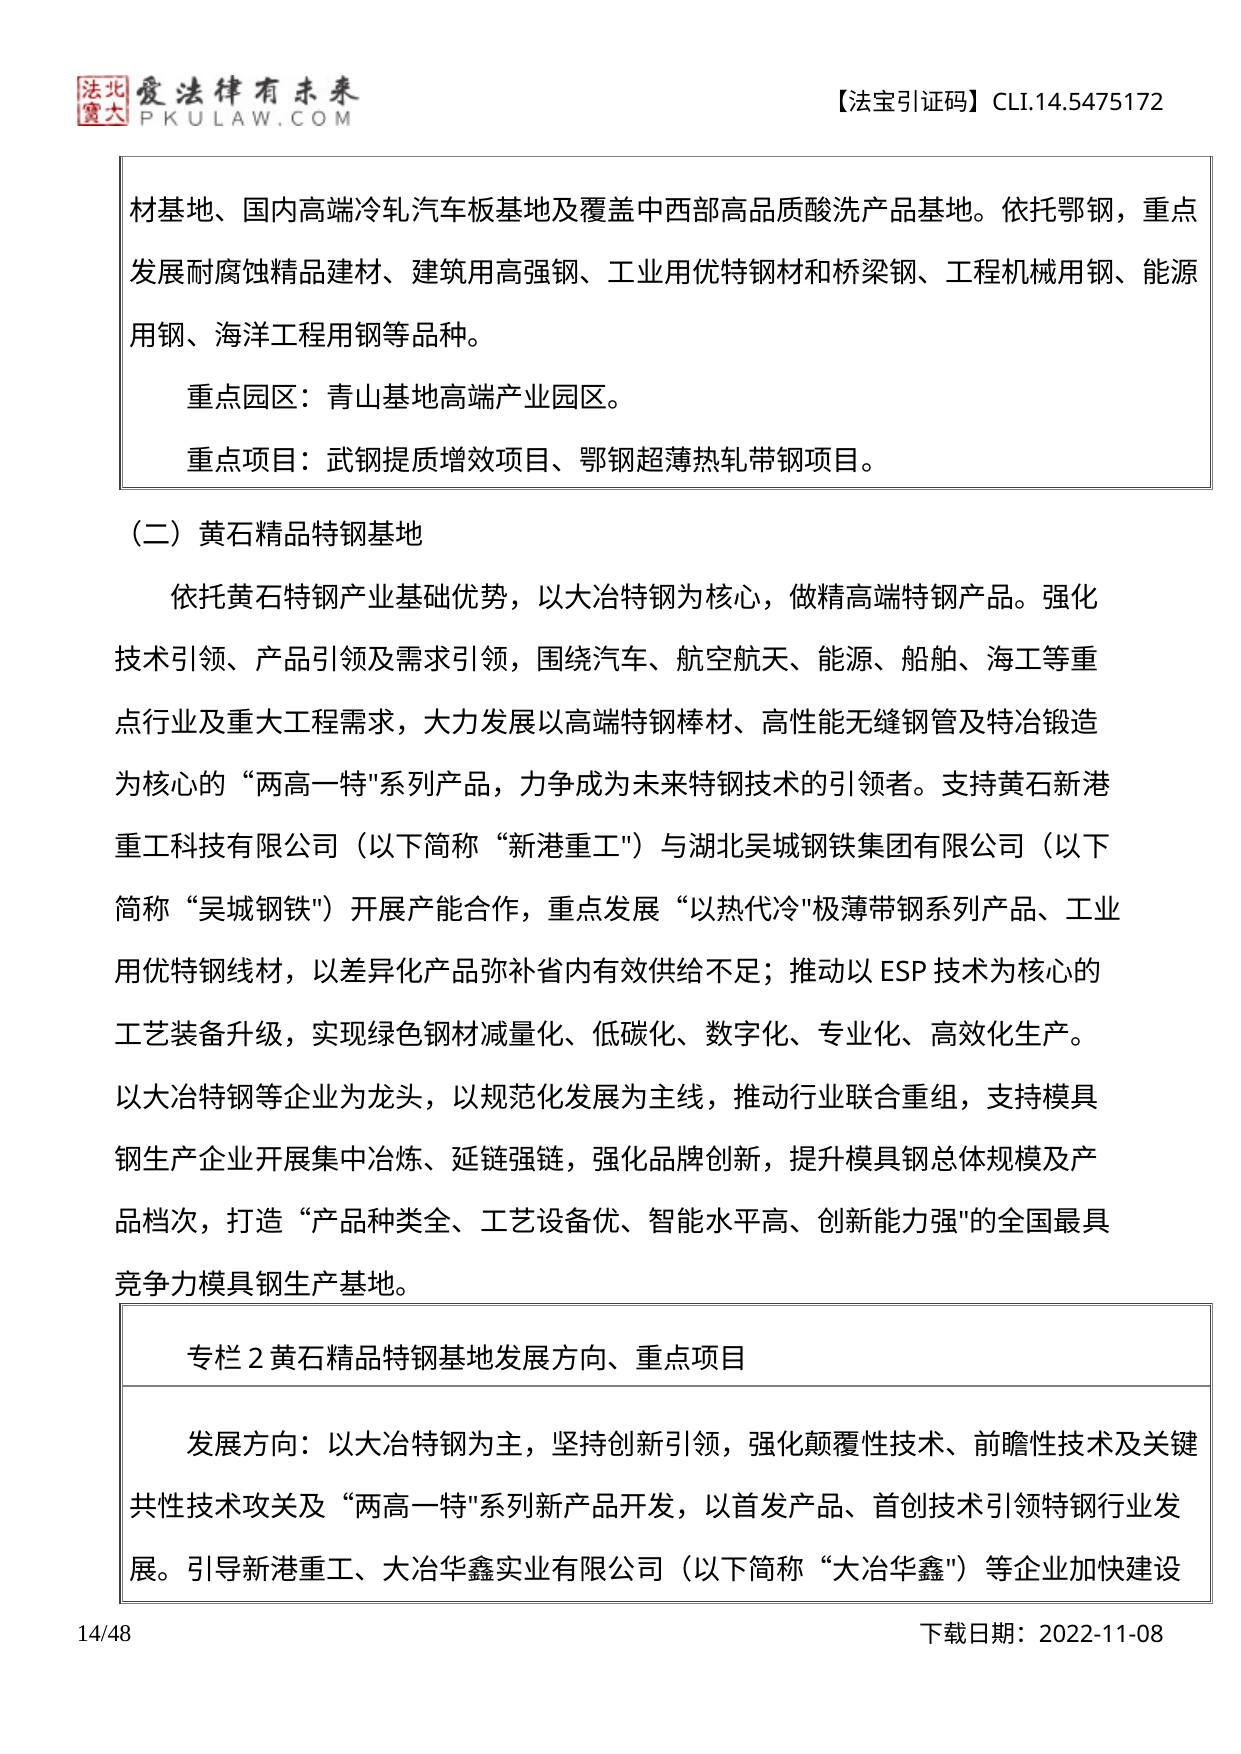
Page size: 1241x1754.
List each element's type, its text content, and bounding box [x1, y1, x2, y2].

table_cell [123, 157, 1210, 487]
table_header 专栏2黄石精品特钢基地发展方向、重点项目 [123, 1306, 1210, 1385]
text （二）黄石精品特钢基地 [114, 490, 1126, 553]
picture [76, 75, 361, 126]
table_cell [123, 1387, 1210, 1601]
text 依托黄石特钢产业基础优势，以大冶特钢为核心，做精高端特钢产品。强化技术引领、产品引领及需求引领，围绕汽车、航空航天、能源、船舶、海工等重点行业及重大工程需求，大力发展以高端特钢棒材、高性能无缝钢管及特冶锻造为核心的“两高一特"系列产品，力争成为未来特钢技术的引领者。支持黄石新港重工科技有限公司（以下简称“新港重工"）与湖北吴城钢铁集团有限公司（以下简称“吴城钢铁"）开展产能合作，重点发展“以热代冷"极薄带钢系列产品、工业用优特钢线材，以差异化产品弥补省内有效供给不足；推动以ESP技术为核心的工艺装备升级，实现绿色钢材减量化、低碳化、数字化、专业化、高效化生产。以大冶特钢等企业为龙头，以规范化发展为主线，推动行业联合重组，支持模具钢生产企业开展集中冶炼、延链强链，强化品牌创新，提升模具钢总体规模及产品档次，打造“产品种类全、工艺设备优、智能水平高、创新能力强"的全国最具竞争力模具钢生产基地。 [114, 553, 1126, 1303]
